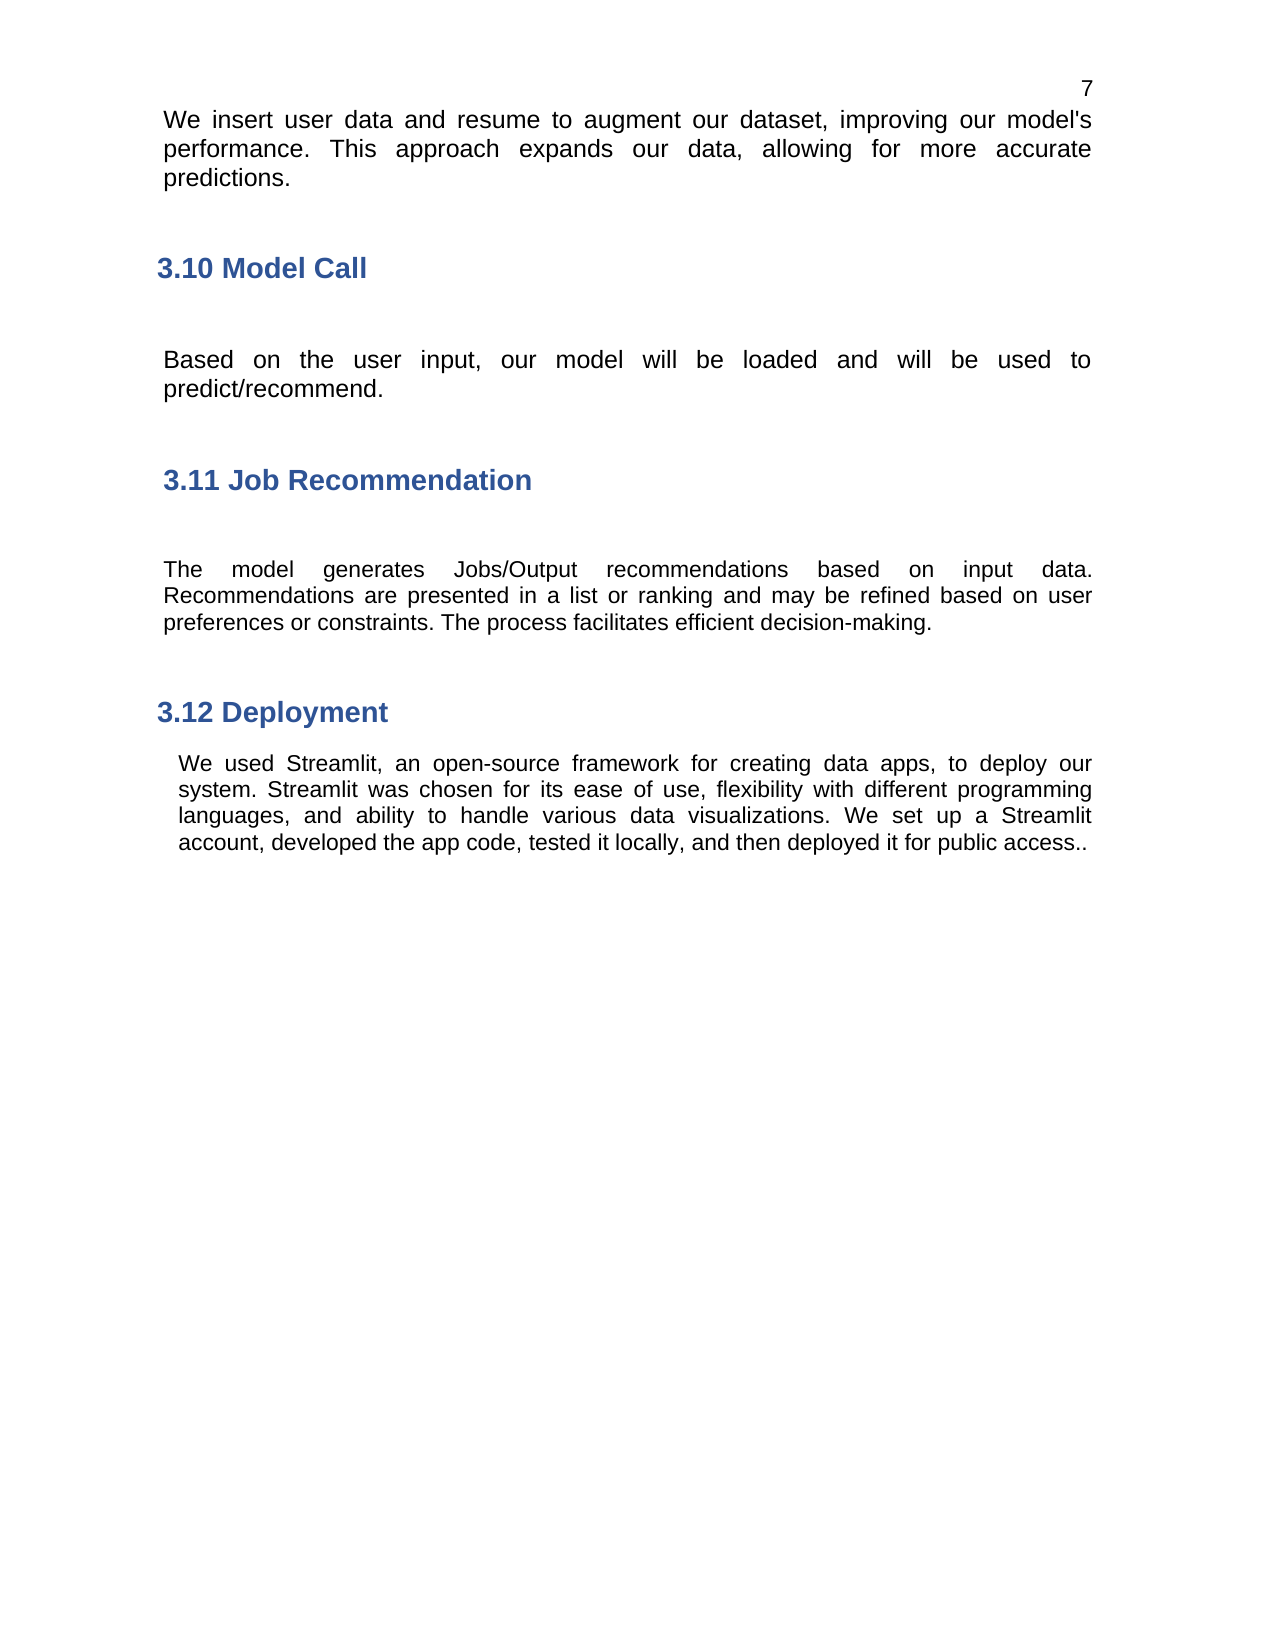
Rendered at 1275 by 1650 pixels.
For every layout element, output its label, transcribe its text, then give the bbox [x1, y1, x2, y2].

text Based on the user input, our model will be loaded and will be used to predict/recommend. [163, 345, 1093, 402]
text We used Streamlit, an open-source framework for creating data apps, to deploy our system. Streamlit was chosen for its ease of use, flexibility with different programming languages, and ability to handle various data visualizations. We set up a Streamlit account, developed the app code, tested it locally, and then deployed it for public access.. [178, 828, 1093, 855]
text We insert user data and resume to augment our dataset, improving our model's performance. This approach expands our data, allowing for more accurate predictions. [163, 105, 1093, 191]
text 3.12 Deployment [141, 695, 1093, 729]
text 3.10 Model Call [157, 251, 1093, 285]
text The model generates Jobs/Output recommendations based on input data. Recommendations are presented in a list or ranking and may be refined based on user preferences or constraints. The process facilitates efficient decision-making. [163, 556, 1093, 635]
text 3.11 Job Recommendation [163, 462, 1093, 496]
